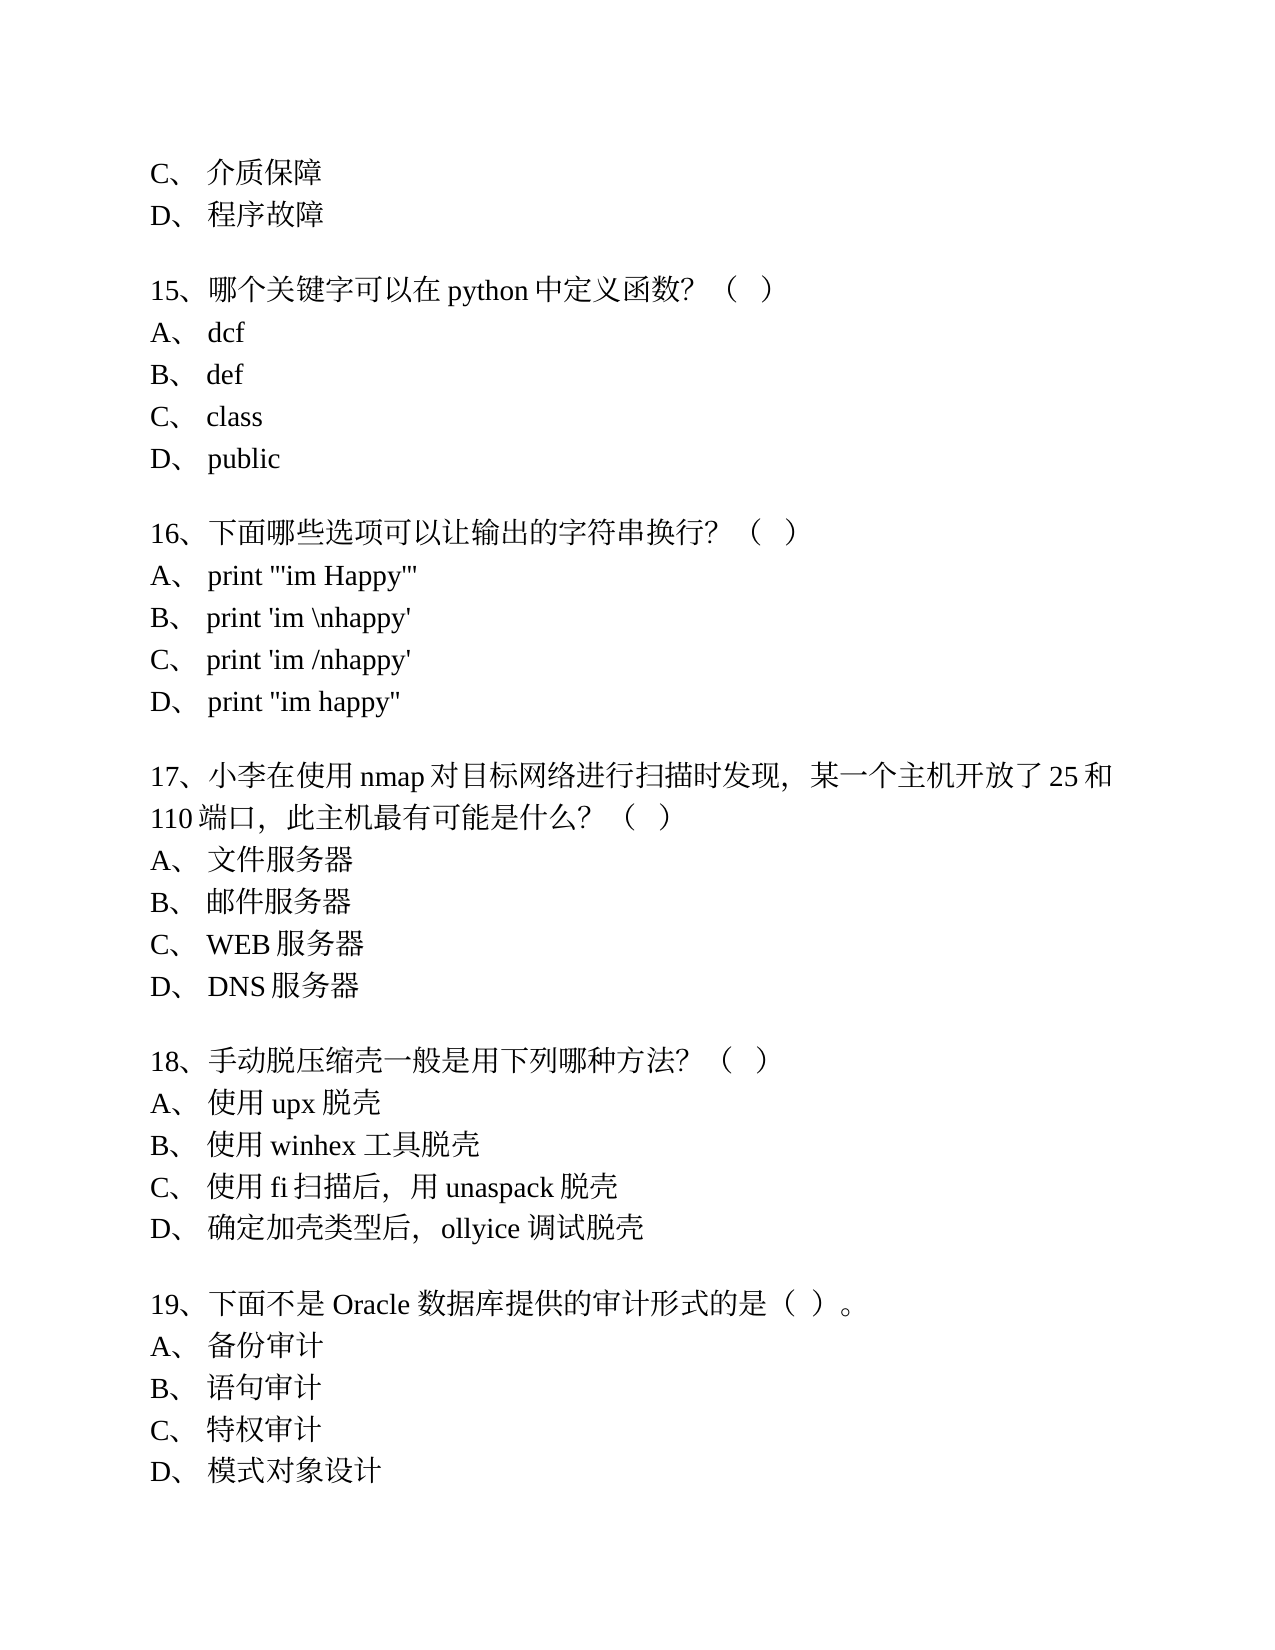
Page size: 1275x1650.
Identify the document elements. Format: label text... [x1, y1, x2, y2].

text B、 使用winhex 工具脱壳 [150, 1122, 1125, 1163]
text C、 使用fi扫描后，用unaspack脱壳 [150, 1163, 1125, 1205]
text C、 WEB服务器 [150, 921, 1125, 962]
text 18、手动脱压缩壳一般是用下列哪种方法？（ ） [150, 1038, 1125, 1080]
text B、 print 'im \nhappy' [150, 594, 1125, 636]
text D、 程序故障 [150, 192, 1125, 234]
text 16、下面哪些选项可以让输出的字符串换行？（ ） [150, 510, 1125, 552]
text B、 邮件服务器 [150, 879, 1125, 921]
text C、 介质保障 [150, 150, 1125, 192]
text C、 class [150, 393, 1125, 435]
text B、 def [150, 351, 1125, 393]
text B、 语句审计 [150, 1364, 1125, 1406]
text D、 确定加壳类型后，ollyice 调试脱壳 [150, 1205, 1125, 1247]
text D、 public [150, 435, 1125, 477]
text D、 模式对象设计 [150, 1448, 1125, 1490]
text C、 特权审计 [150, 1406, 1125, 1448]
text D、 print ''im happy'' [150, 678, 1125, 719]
text A、 使用upx 脱壳 [150, 1080, 1125, 1122]
text 17、小李在使用nmap对目标网络进行扫描时发现，某一个主机开放了25和110端口，此主机最有可能是什么？（ ） [150, 753, 1125, 837]
text D、 DNS服务器 [150, 962, 1125, 1004]
text A、 print '''im Happy''' [150, 552, 1125, 594]
text A、 备份审计 [150, 1323, 1125, 1364]
text A、 文件服务器 [150, 837, 1125, 879]
text 19、下面不是 Oracle 数据库提供的审计形式的是（ ）。 [150, 1281, 1125, 1323]
text A、 dcf [150, 309, 1125, 351]
text 15、哪个关键字可以在python中定义函数？（ ） [150, 267, 1125, 309]
text C、 print 'im /nhappy' [150, 636, 1125, 678]
